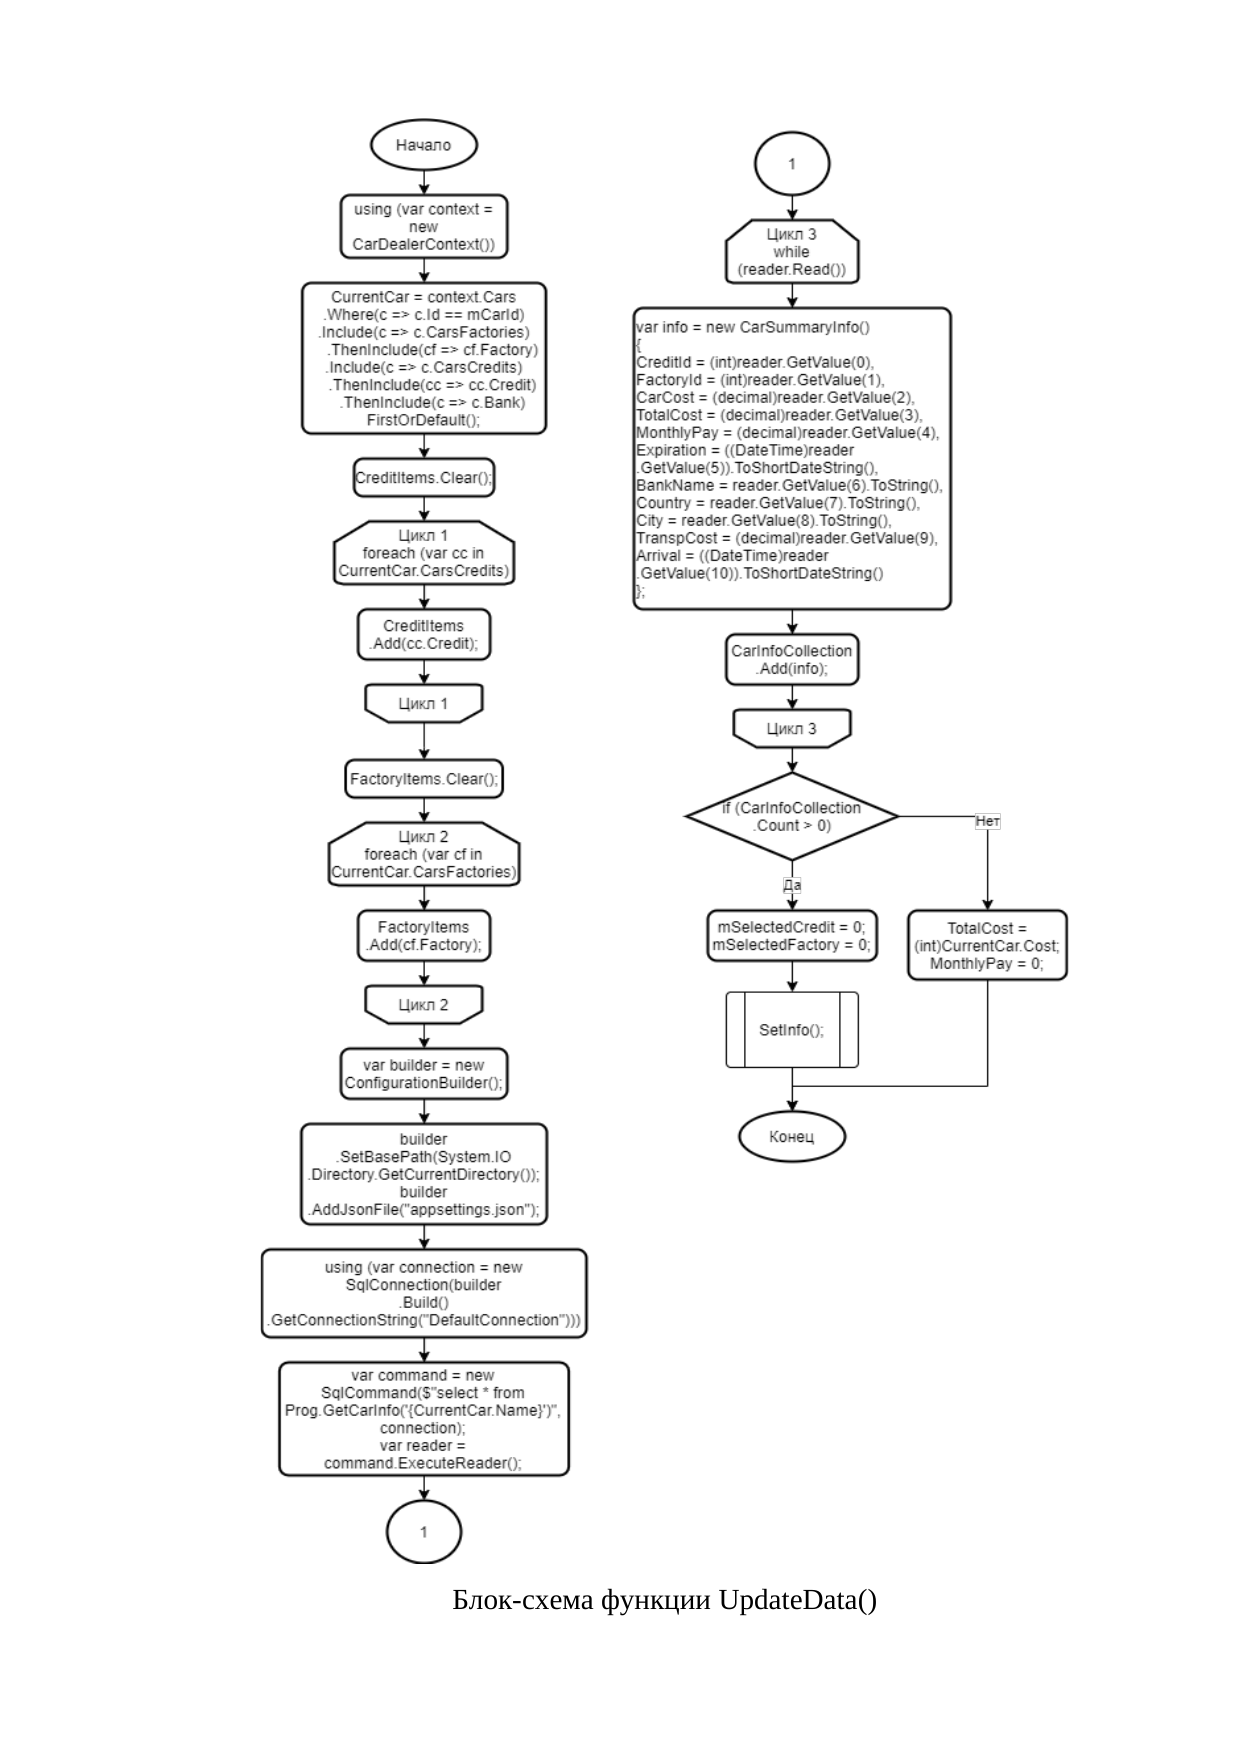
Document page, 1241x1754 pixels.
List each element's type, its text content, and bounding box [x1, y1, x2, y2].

picture [260, 118, 1069, 1564]
text Блок-схема функции UpdateData() [177, 1582, 1152, 1616]
